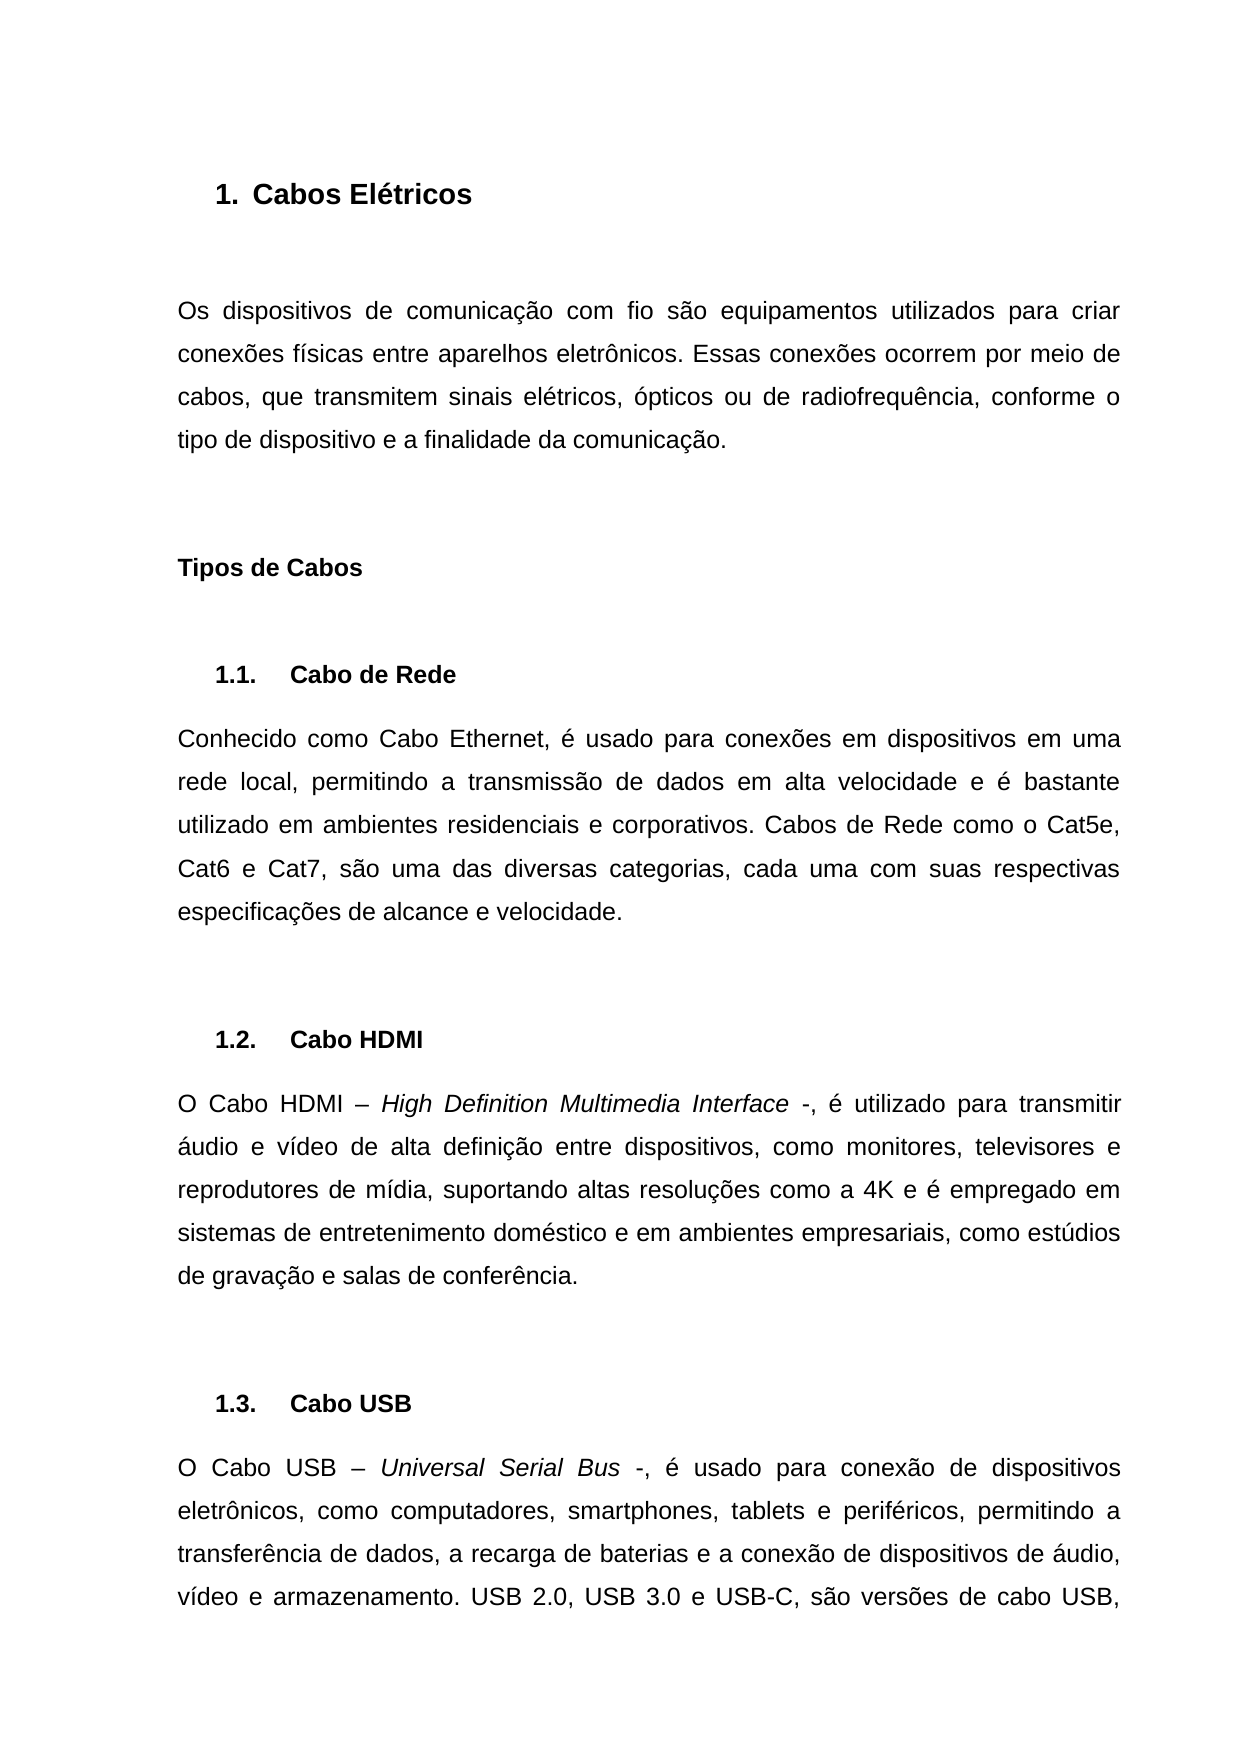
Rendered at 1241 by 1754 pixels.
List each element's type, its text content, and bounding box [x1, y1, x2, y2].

text O Cabo HDMI – High Definition Multimedia Interface -, é utilizado para transmitir áudio e vídeo de alta definição entre dispositivos, como monitores, televisores e reprodutores de mídia, suportando altas resoluções como a 4K e é empregado em sistemas de entretenimento doméstico e em ambientes empresariais, como estúdios de gravação e salas de conferência. [177, 1089, 1122, 1290]
list Cabos Elétricos [215, 177, 1122, 211]
text Tipos de Cabos [177, 553, 1122, 582]
list Cabo HDMI [215, 1025, 1122, 1053]
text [177, 1453, 1122, 1611]
list Cabo USB [215, 1389, 1122, 1418]
text Conhecido como Cabo Ethernet, é usado para conexões em dispositivos em uma rede local, permitindo a transmissão de dados em alta velocidade e é bastante utilizado em ambientes residenciais e corporativos. Cabos de Rede como o Cat5e, Cat6 e Cat7, são uma das diversas categorias, cada uma com suas respectivas especificações de alcance e velocidade. [177, 724, 1122, 926]
text Os dispositivos de comunicação com fio são equipamentos utilizados para criar conexões físicas entre aparelhos eletrônicos. Essas conexões ocorrem por meio de cabos, que transmitem sinais elétricos, ópticos ou de radiofrequência, conforme o tipo de dispositivo e a finalidade da comunicação. [177, 296, 1122, 454]
list Cabo de Rede [215, 660, 1122, 689]
